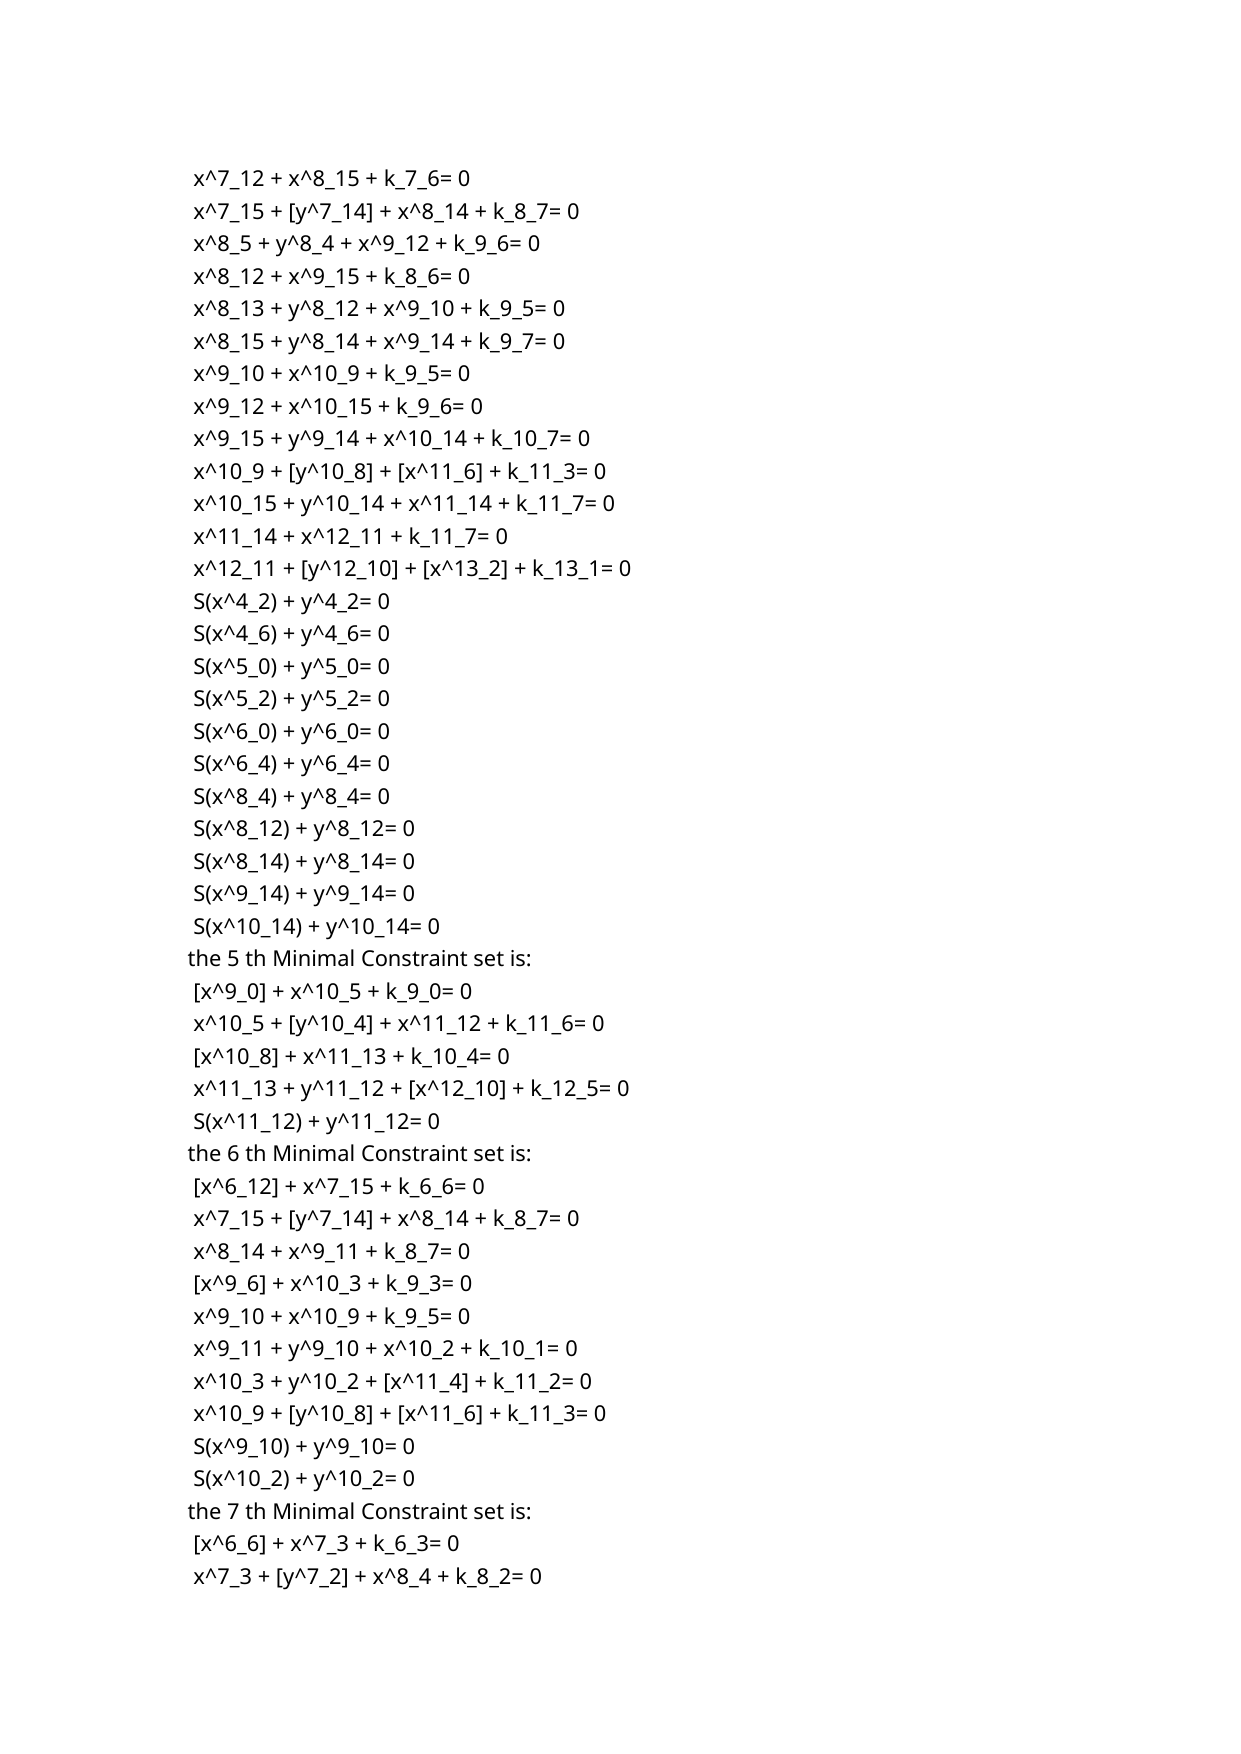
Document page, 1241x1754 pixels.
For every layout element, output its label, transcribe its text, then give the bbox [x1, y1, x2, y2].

text x^9_15 + y^9_14 + x^10_14 + k_10_7= 0 [187, 422, 1053, 454]
text S(x^6_4) + y^6_4= 0 [187, 747, 1053, 779]
text S(x^10_2) + y^10_2= 0 [187, 1462, 1053, 1494]
text x^7_3 + [y^7_2] + x^8_4 + k_8_2= 0 [187, 1559, 1053, 1592]
text [x^6_12] + x^7_15 + k_6_6= 0 [187, 1169, 1053, 1202]
text x^10_9 + [y^10_8] + [x^11_6] + k_11_3= 0 [187, 1397, 1053, 1429]
text x^7_12 + x^8_15 + k_7_6= 0 [187, 162, 1053, 194]
text the 5 th Minimal Constraint set is: [187, 942, 1053, 974]
text x^11_13 + y^11_12 + [x^12_10] + k_12_5= 0 [187, 1072, 1053, 1104]
text S(x^8_14) + y^8_14= 0 [187, 844, 1053, 877]
text x^8_5 + y^8_4 + x^9_12 + k_9_6= 0 [187, 227, 1053, 259]
text x^8_12 + x^9_15 + k_8_6= 0 [187, 259, 1053, 292]
text x^8_13 + y^8_12 + x^9_10 + k_9_5= 0 [187, 292, 1053, 324]
text S(x^4_6) + y^4_6= 0 [187, 617, 1053, 649]
text S(x^4_2) + y^4_2= 0 [187, 584, 1053, 617]
text the 6 th Minimal Constraint set is: [187, 1137, 1053, 1169]
text the 7 th Minimal Constraint set is: [187, 1494, 1053, 1527]
text S(x^5_0) + y^5_0= 0 [187, 649, 1053, 682]
text x^9_10 + x^10_9 + k_9_5= 0 [187, 1299, 1053, 1332]
text S(x^9_14) + y^9_14= 0 [187, 877, 1053, 909]
text S(x^6_0) + y^6_0= 0 [187, 714, 1053, 747]
text x^8_15 + y^8_14 + x^9_14 + k_9_7= 0 [187, 324, 1053, 357]
text x^10_9 + [y^10_8] + [x^11_6] + k_11_3= 0 [187, 454, 1053, 487]
text x^7_15 + [y^7_14] + x^8_14 + k_8_7= 0 [187, 194, 1053, 227]
text [x^9_6] + x^10_3 + k_9_3= 0 [187, 1267, 1053, 1299]
text x^10_5 + [y^10_4] + x^11_12 + k_11_6= 0 [187, 1007, 1053, 1039]
text x^7_15 + [y^7_14] + x^8_14 + k_8_7= 0 [187, 1202, 1053, 1234]
text x^10_15 + y^10_14 + x^11_14 + k_11_7= 0 [187, 487, 1053, 519]
text x^9_11 + y^9_10 + x^10_2 + k_10_1= 0 [187, 1332, 1053, 1364]
text x^11_14 + x^12_11 + k_11_7= 0 [187, 519, 1053, 552]
text S(x^11_12) + y^11_12= 0 [187, 1104, 1053, 1137]
text x^9_12 + x^10_15 + k_9_6= 0 [187, 389, 1053, 422]
text S(x^8_4) + y^8_4= 0 [187, 779, 1053, 812]
text [x^9_0] + x^10_5 + k_9_0= 0 [187, 974, 1053, 1007]
text x^12_11 + [y^12_10] + [x^13_2] + k_13_1= 0 [187, 552, 1053, 584]
text [x^10_8] + x^11_13 + k_10_4= 0 [187, 1039, 1053, 1072]
text [x^6_6] + x^7_3 + k_6_3= 0 [187, 1527, 1053, 1559]
text x^8_14 + x^9_11 + k_8_7= 0 [187, 1234, 1053, 1267]
text S(x^5_2) + y^5_2= 0 [187, 682, 1053, 714]
text S(x^8_12) + y^8_12= 0 [187, 812, 1053, 844]
text S(x^9_10) + y^9_10= 0 [187, 1429, 1053, 1462]
text x^10_3 + y^10_2 + [x^11_4] + k_11_2= 0 [187, 1364, 1053, 1397]
text S(x^10_14) + y^10_14= 0 [187, 909, 1053, 942]
text x^9_10 + x^10_9 + k_9_5= 0 [187, 357, 1053, 389]
